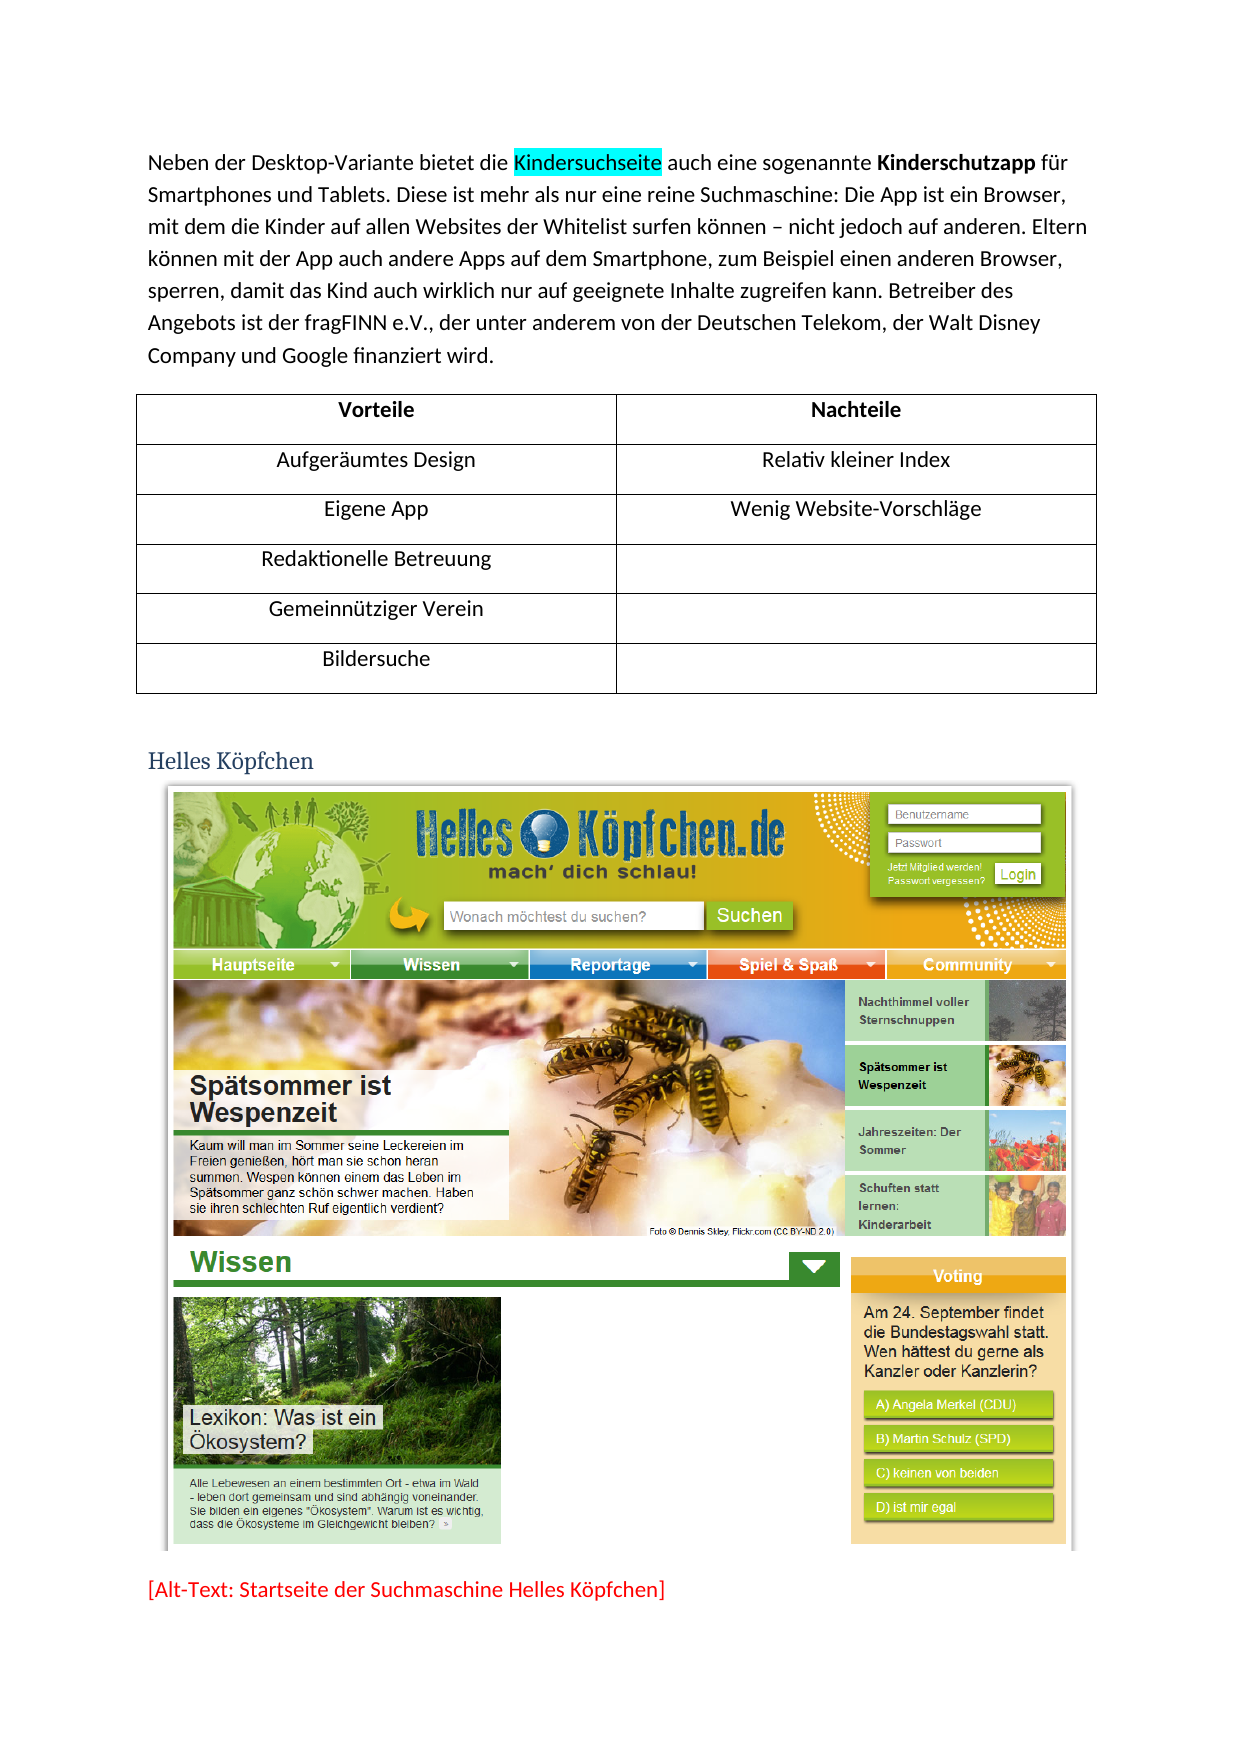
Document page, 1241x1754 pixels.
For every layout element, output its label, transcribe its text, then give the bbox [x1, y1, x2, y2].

table_cell [617, 545, 1096, 593]
text Neben der Desktop-Variante bietet die Kindersuchseite auch eine sogenannte Kinderschutzapp für Smartphones und Tablets. Diese ist mehr als nur eine reine Suchmaschine: Die App ist ein Browser, mit dem die Kinder auf allen Websites der Whitelist surfen können – nicht jedoch auf anderen. Eltern können mit der App auch andere Apps auf dem Smartphone, zum Beispiel einen anderen Browser, sperren, damit das Kind auch wirklich nur auf geeignete Inhalte zugreifen kann. Betreiber des Angebots ist der fragFINN e.V., der unter anderem von der Deutschen Telekom, der Walt Disney Company und Google finanziert wird. [148, 148, 1093, 369]
table_header Vorteile [137, 395, 616, 444]
picture [147, 780, 1093, 1551]
table_cell Aufgeräumtes Design [137, 445, 616, 493]
table_header Nachteile [617, 395, 1096, 444]
table_cell Eigene App [137, 495, 616, 543]
subtitle Helles Köpfchen [148, 747, 1093, 776]
table_cell Gemeinnütziger Verein [137, 594, 616, 643]
table_cell Redaktionelle Betreuung [137, 545, 616, 593]
table_cell Bildersuche [137, 644, 616, 693]
table_cell [617, 644, 1096, 693]
table_cell Relativ kleiner Index [617, 445, 1096, 493]
text [Alt-Text: Startseite der Suchmaschine Helles Köpfchen] [148, 1576, 1093, 1604]
table_cell Wenig Website-Vorschläge [617, 495, 1096, 543]
table_cell [617, 594, 1096, 643]
